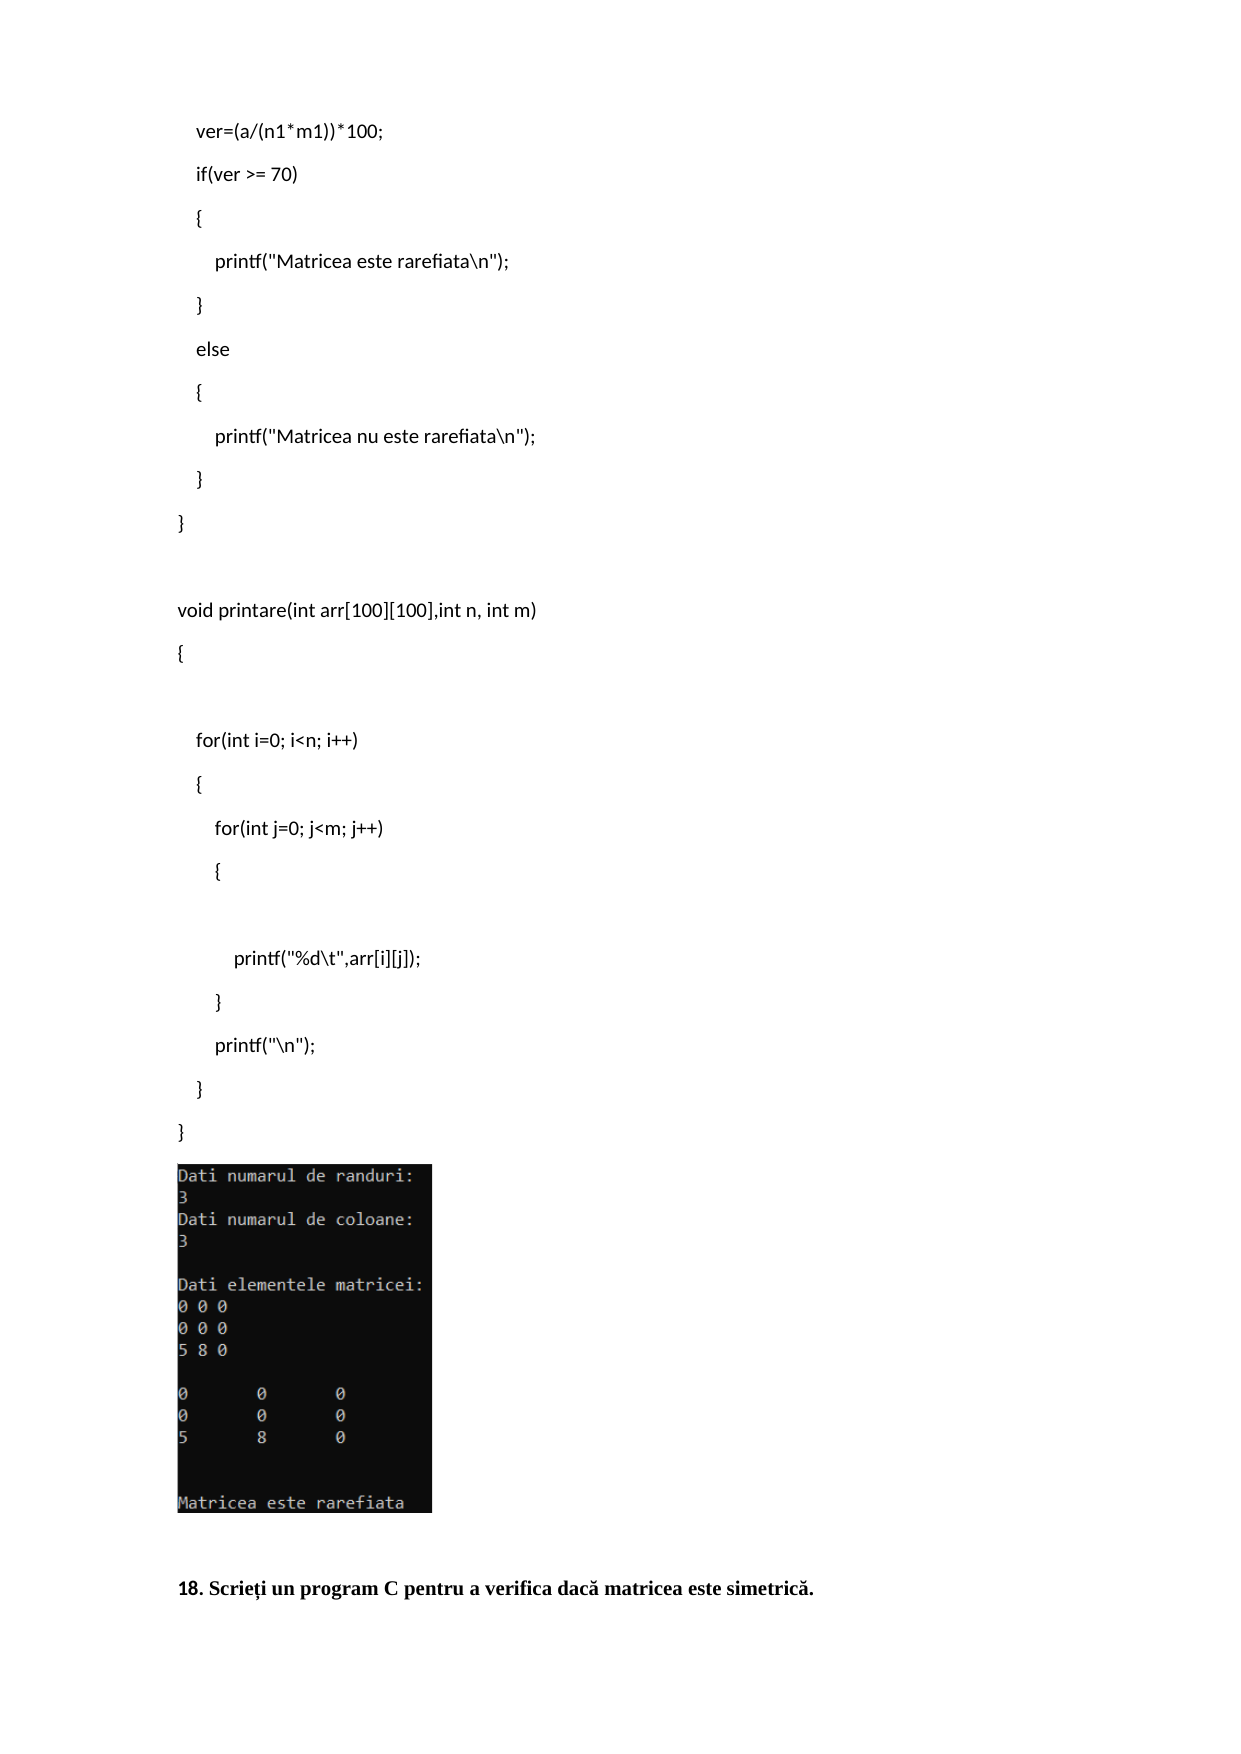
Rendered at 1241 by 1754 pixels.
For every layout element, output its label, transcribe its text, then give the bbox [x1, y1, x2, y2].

text for(int i=0; i<n; i++) [177, 728, 1152, 753]
text } [177, 1119, 1152, 1145]
text } [177, 510, 1152, 535]
picture [177, 1163, 433, 1513]
text { [177, 641, 1152, 666]
text printf("Matricea este rarefiata\n"); [177, 249, 1152, 274]
text } [177, 466, 1152, 492]
text void printare(int arr[100][100],int n, int m) [177, 597, 1152, 622]
text printf("%d\t",arr[i][j]); [177, 945, 1152, 971]
text 18. Scrieți un program C pentru a verifica dacă matricea este simetrică. [177, 1575, 1152, 1600]
text printf("\n"); [177, 1032, 1152, 1058]
text ver=(a/(n1*m1))*100; [177, 118, 1152, 143]
text if(ver >= 70) [177, 162, 1152, 187]
text } [177, 989, 1152, 1014]
text printf("Matricea nu este rarefiata\n"); [177, 423, 1152, 448]
text else [177, 336, 1152, 361]
text } [177, 292, 1152, 318]
text { [177, 205, 1152, 231]
text } [177, 1076, 1152, 1101]
text { [177, 858, 1152, 884]
text { [177, 379, 1152, 405]
text { [177, 771, 1152, 797]
text for(int j=0; j<m; j++) [177, 815, 1152, 840]
